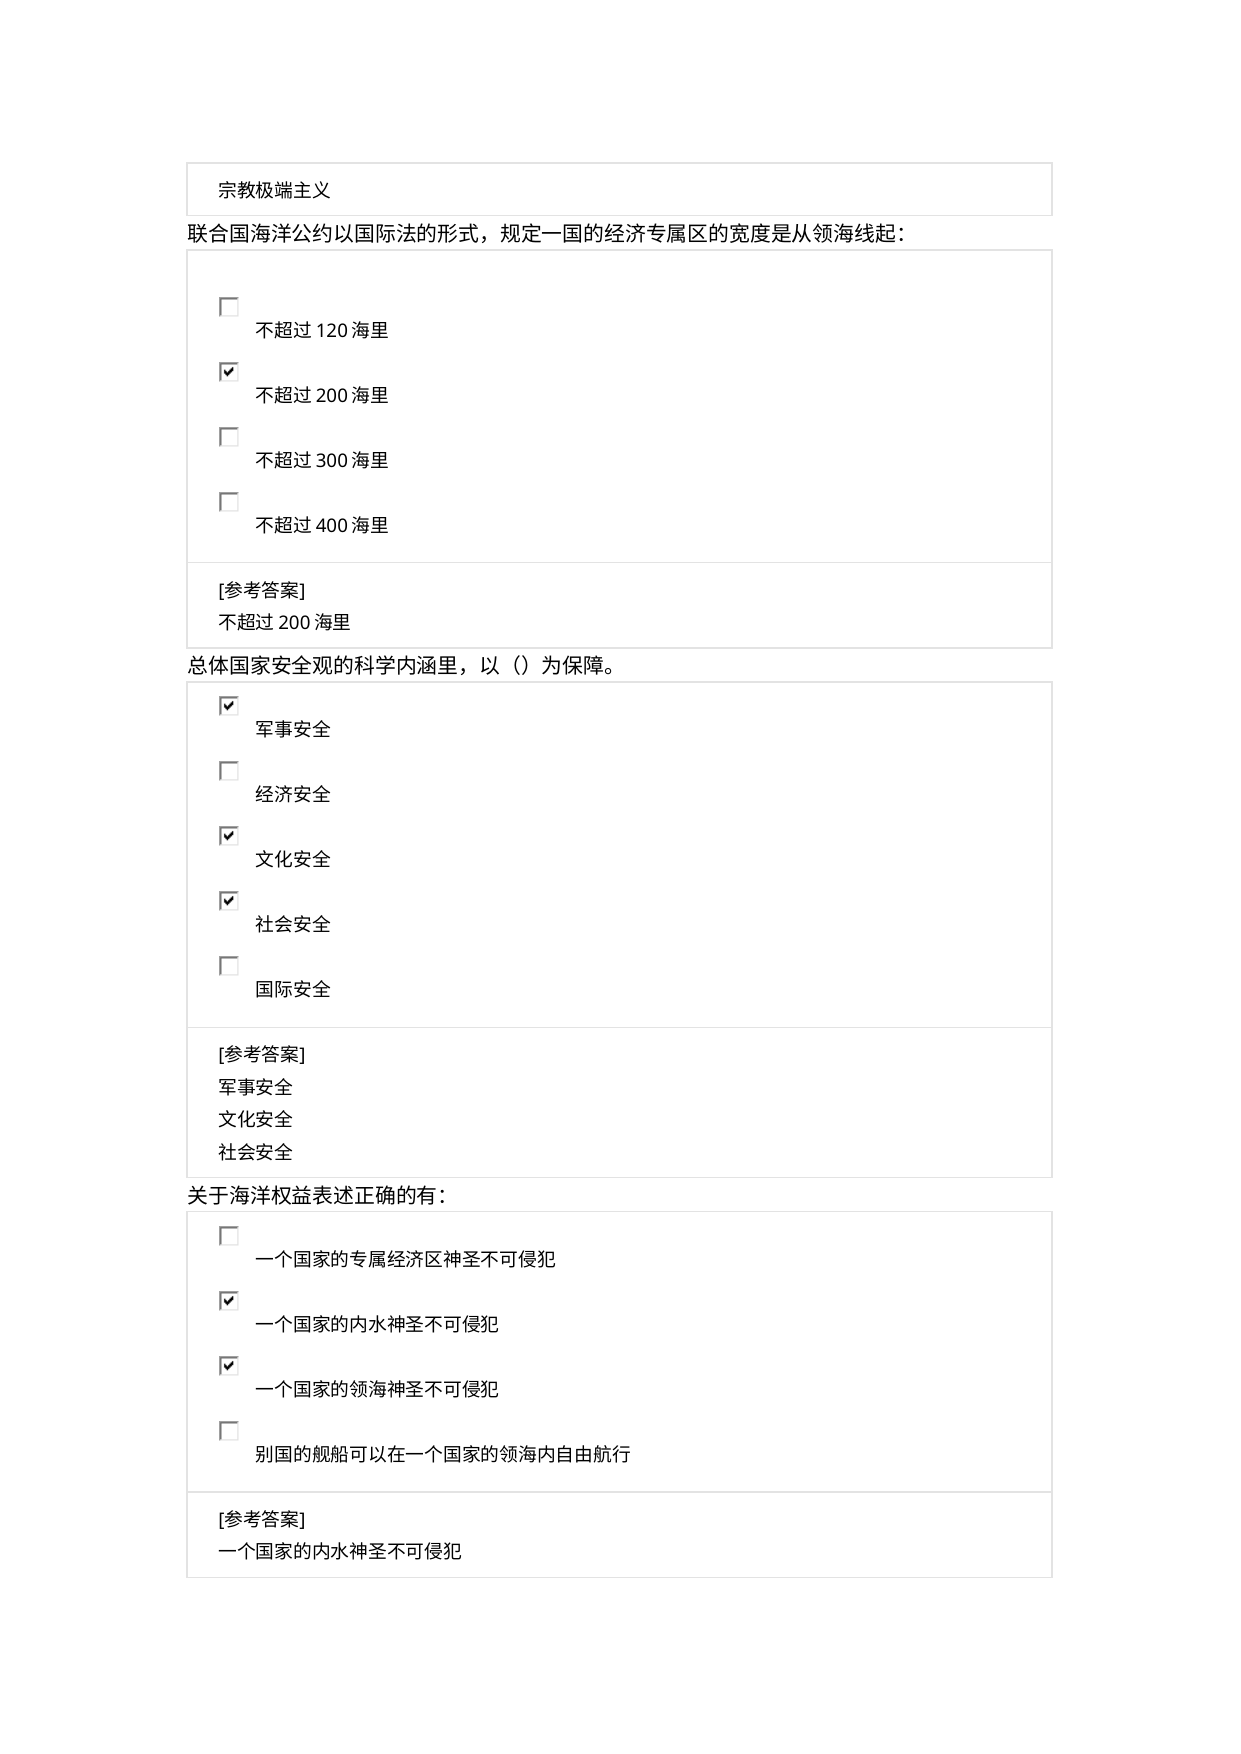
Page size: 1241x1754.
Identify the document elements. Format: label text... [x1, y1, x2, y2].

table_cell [188, 164, 1051, 215]
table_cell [188, 1493, 1051, 1576]
table_header 不超过120海里 不超过200海里 不超过300海里 不超过400海里 [188, 251, 1051, 562]
table_header 一个国家的专属经济区神圣不可侵犯 一个国家的内水神圣不可侵犯 一个国家的领海神圣不可侵犯 别国的舰船可以在一个国家的领海内自由航行 [188, 1212, 1051, 1491]
text 联合国海洋公约以国际法的形式，规定一国的经济专属区的宽度是从领海线起： [187, 216, 1053, 249]
table_cell [参考答案] 军事安全 文化安全 社会安全 [188, 1028, 1051, 1177]
text 总体国家安全观的科学内涵里，以（）为保障。 [187, 649, 1053, 681]
table_header 军事安全 经济安全 文化安全 社会安全 国际安全 [188, 683, 1051, 1026]
text 关于海洋权益表述正确的有： [187, 1178, 1053, 1211]
table_cell [参考答案] 不超过200海里 [188, 563, 1051, 647]
